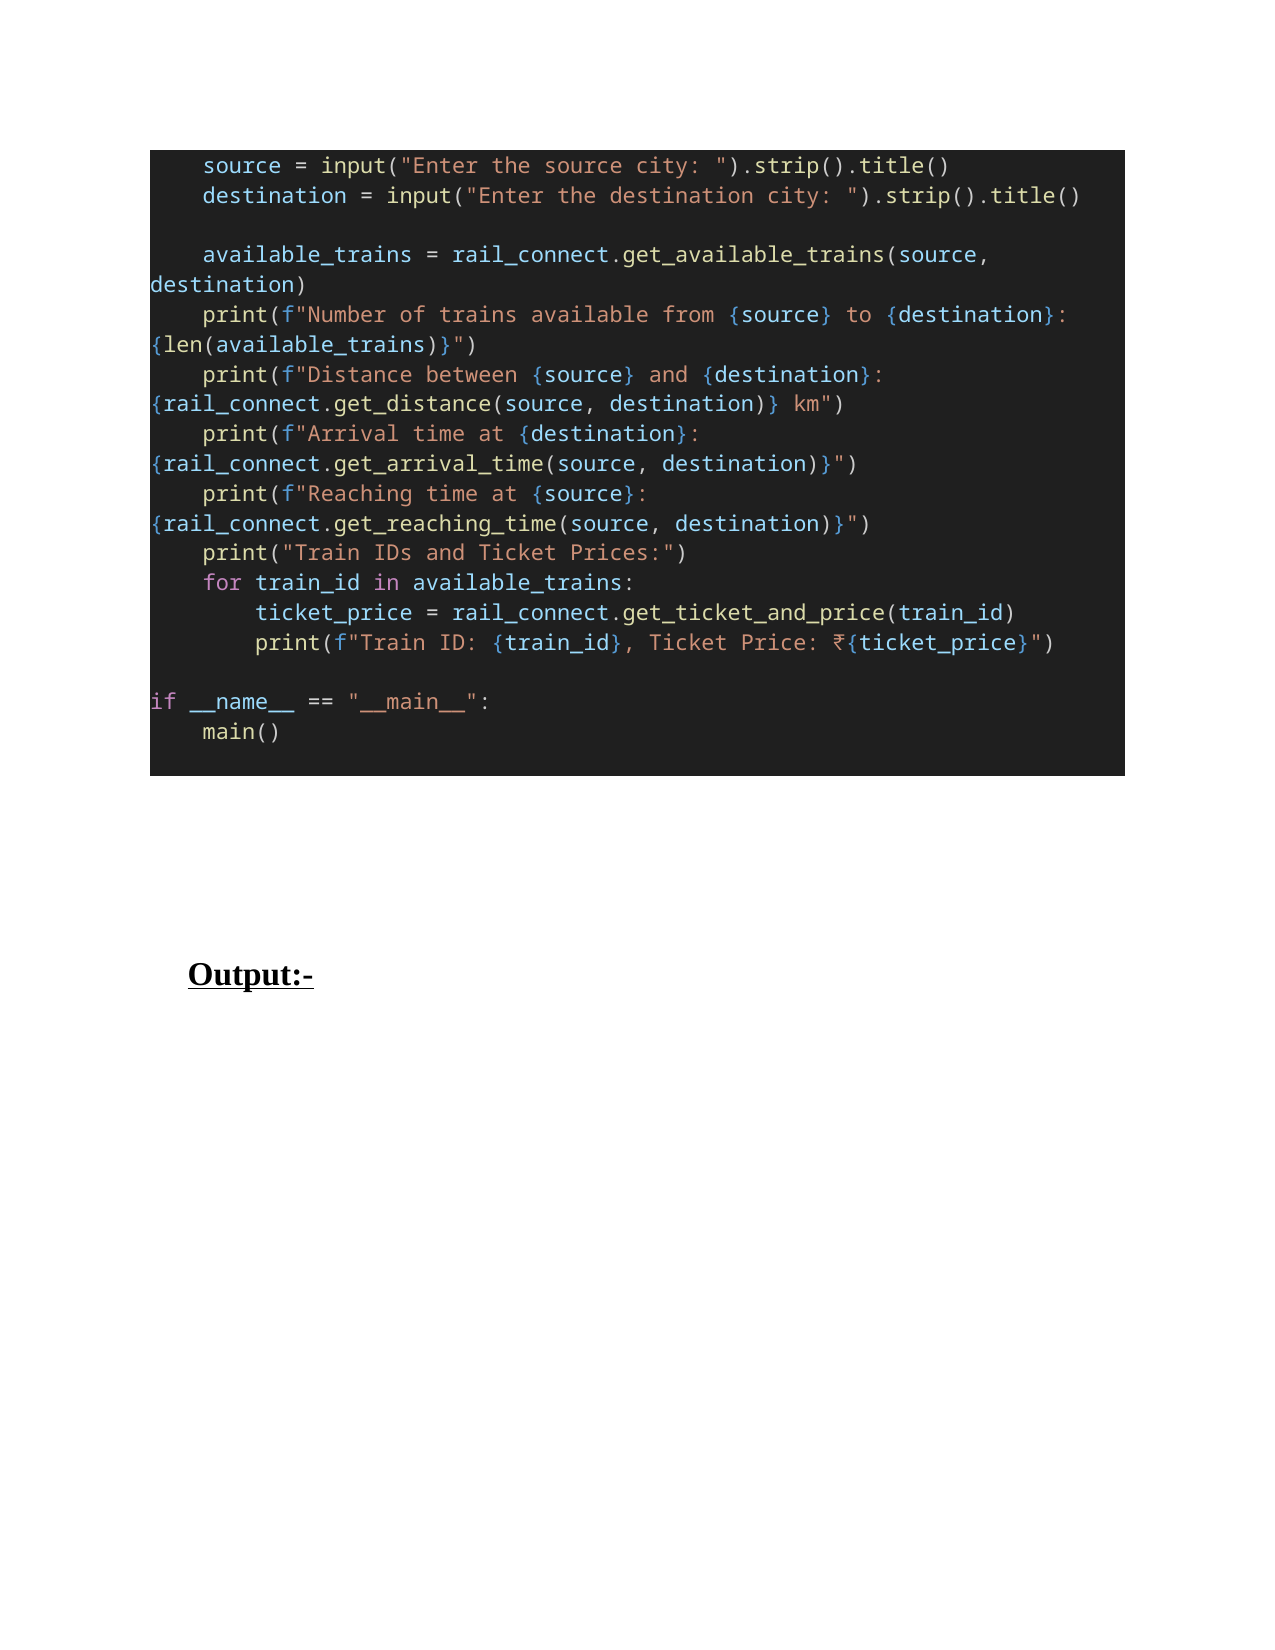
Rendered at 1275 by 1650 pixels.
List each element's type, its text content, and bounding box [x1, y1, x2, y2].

text print(f"Arrival time at {destination}: {rail_connect.get_arrival_time(source, destination)}") [150, 418, 1125, 478]
text available_trains = rail_connect.get_available_trains(source, destination) [150, 239, 1125, 299]
text print(f"Distance between {source} and {destination}: {rail_connect.get_distance(source, destination)} km") [150, 358, 1125, 418]
text source = input("Enter the source city: ").strip().title() [150, 150, 1125, 180]
text print(f"Train ID: {train_id}, Ticket Price: ₹{ticket_price}") [150, 627, 1125, 656]
text main() [150, 716, 1125, 746]
text Output:- [187, 954, 1125, 993]
text destination = input("Enter the destination city: ").strip().title() [150, 180, 1125, 209]
text print(f"Number of trains available from {source} to {destination}: {len(available_trains)}") [150, 299, 1125, 358]
text print(f"Reaching time at {source}: {rail_connect.get_reaching_time(source, destination)}") [150, 478, 1125, 537]
text ticket_price = rail_connect.get_ticket_and_price(train_id) [150, 597, 1125, 627]
text for train_id in available_trains: [150, 567, 1125, 597]
text if __name__ == "__main__": [150, 686, 1125, 716]
text print("Train IDs and Ticket Prices:") [150, 537, 1125, 567]
